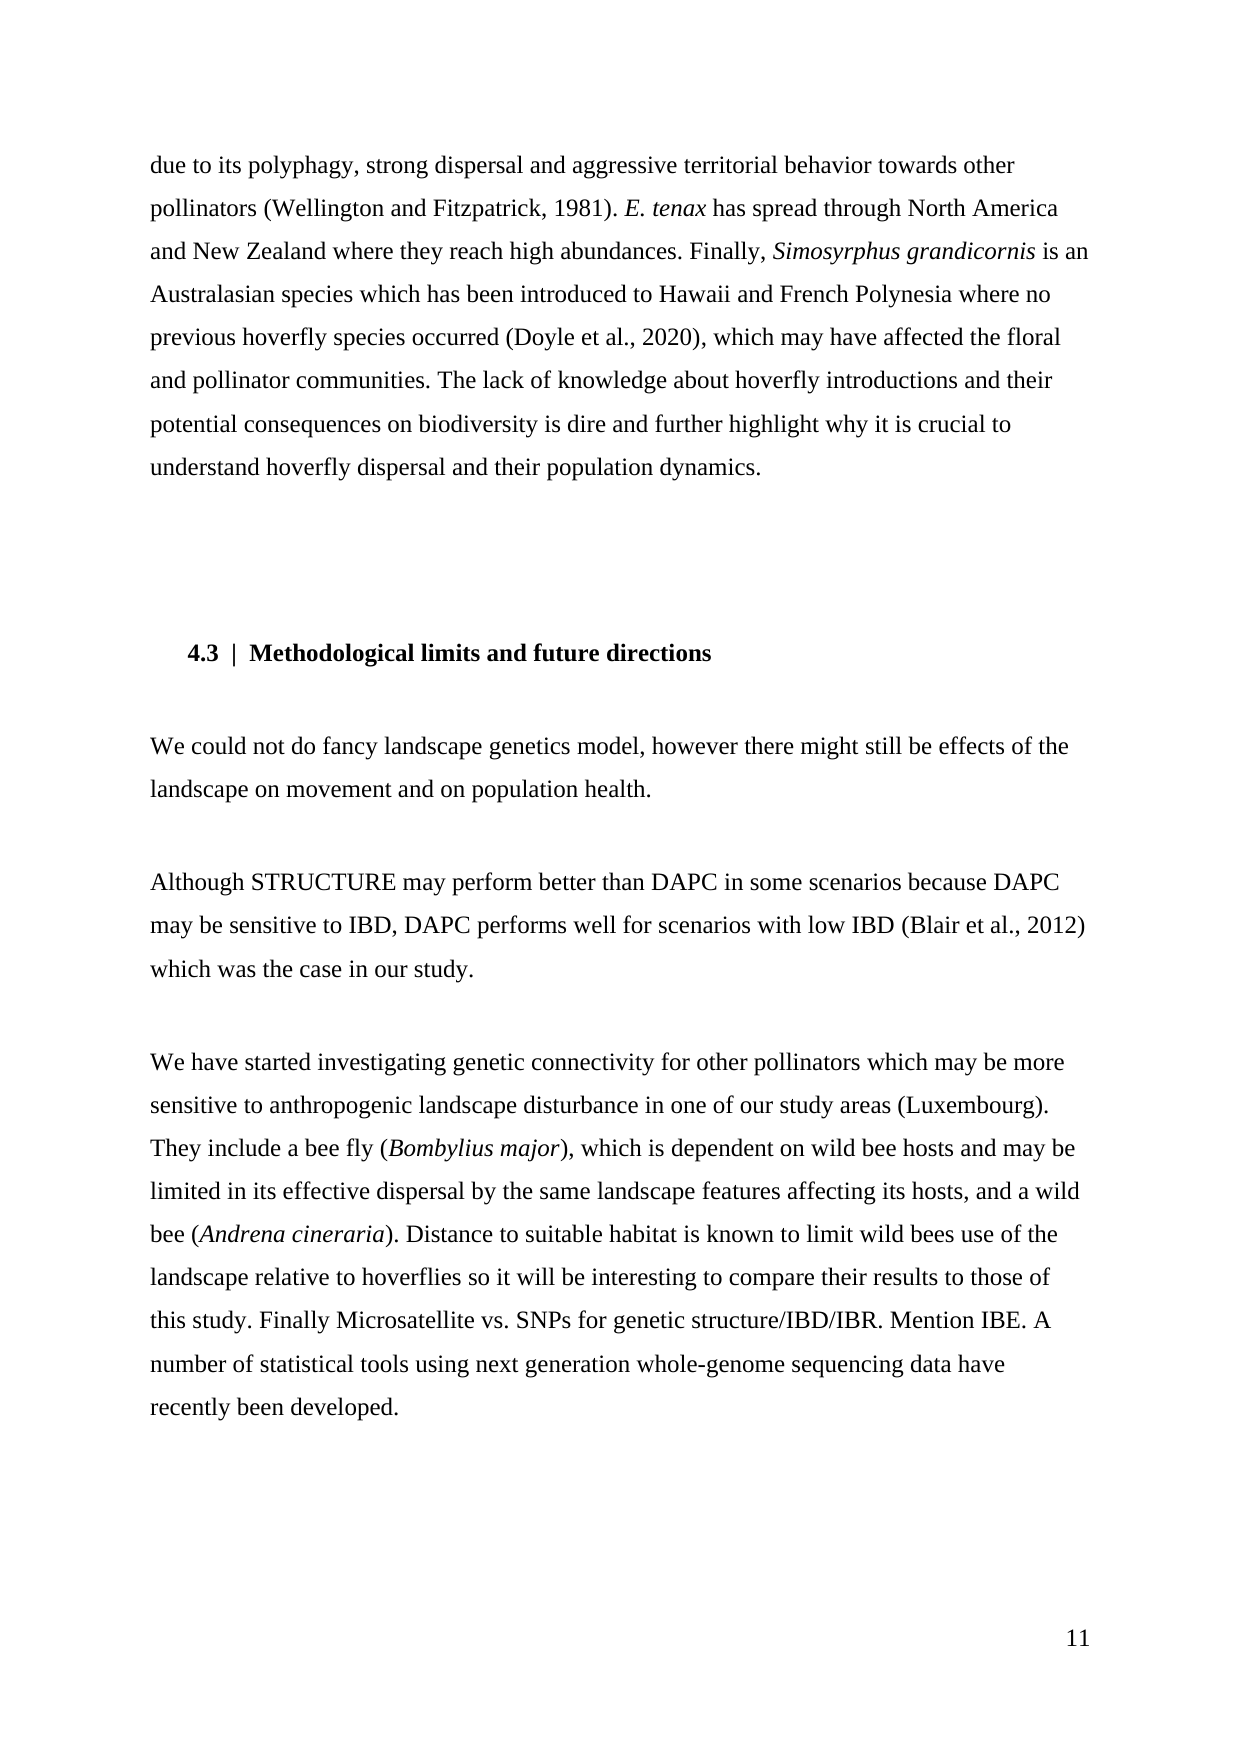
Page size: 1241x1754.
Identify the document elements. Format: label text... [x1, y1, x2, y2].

text We could not do fancy landscape genetics model, however there might still be effects of the landscape on movement and on population health. [150, 731, 1090, 803]
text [150, 150, 1090, 481]
text Although STRUCTURE may perform better than DAPC in some scenarios because DAPC may be sensitive to IBD, DAPC performs well for scenarios with low IBD (Blair et al., 2012) which was the case in our study. [150, 867, 1090, 982]
subtitle | Methodological limits and future directions [187, 638, 1090, 667]
